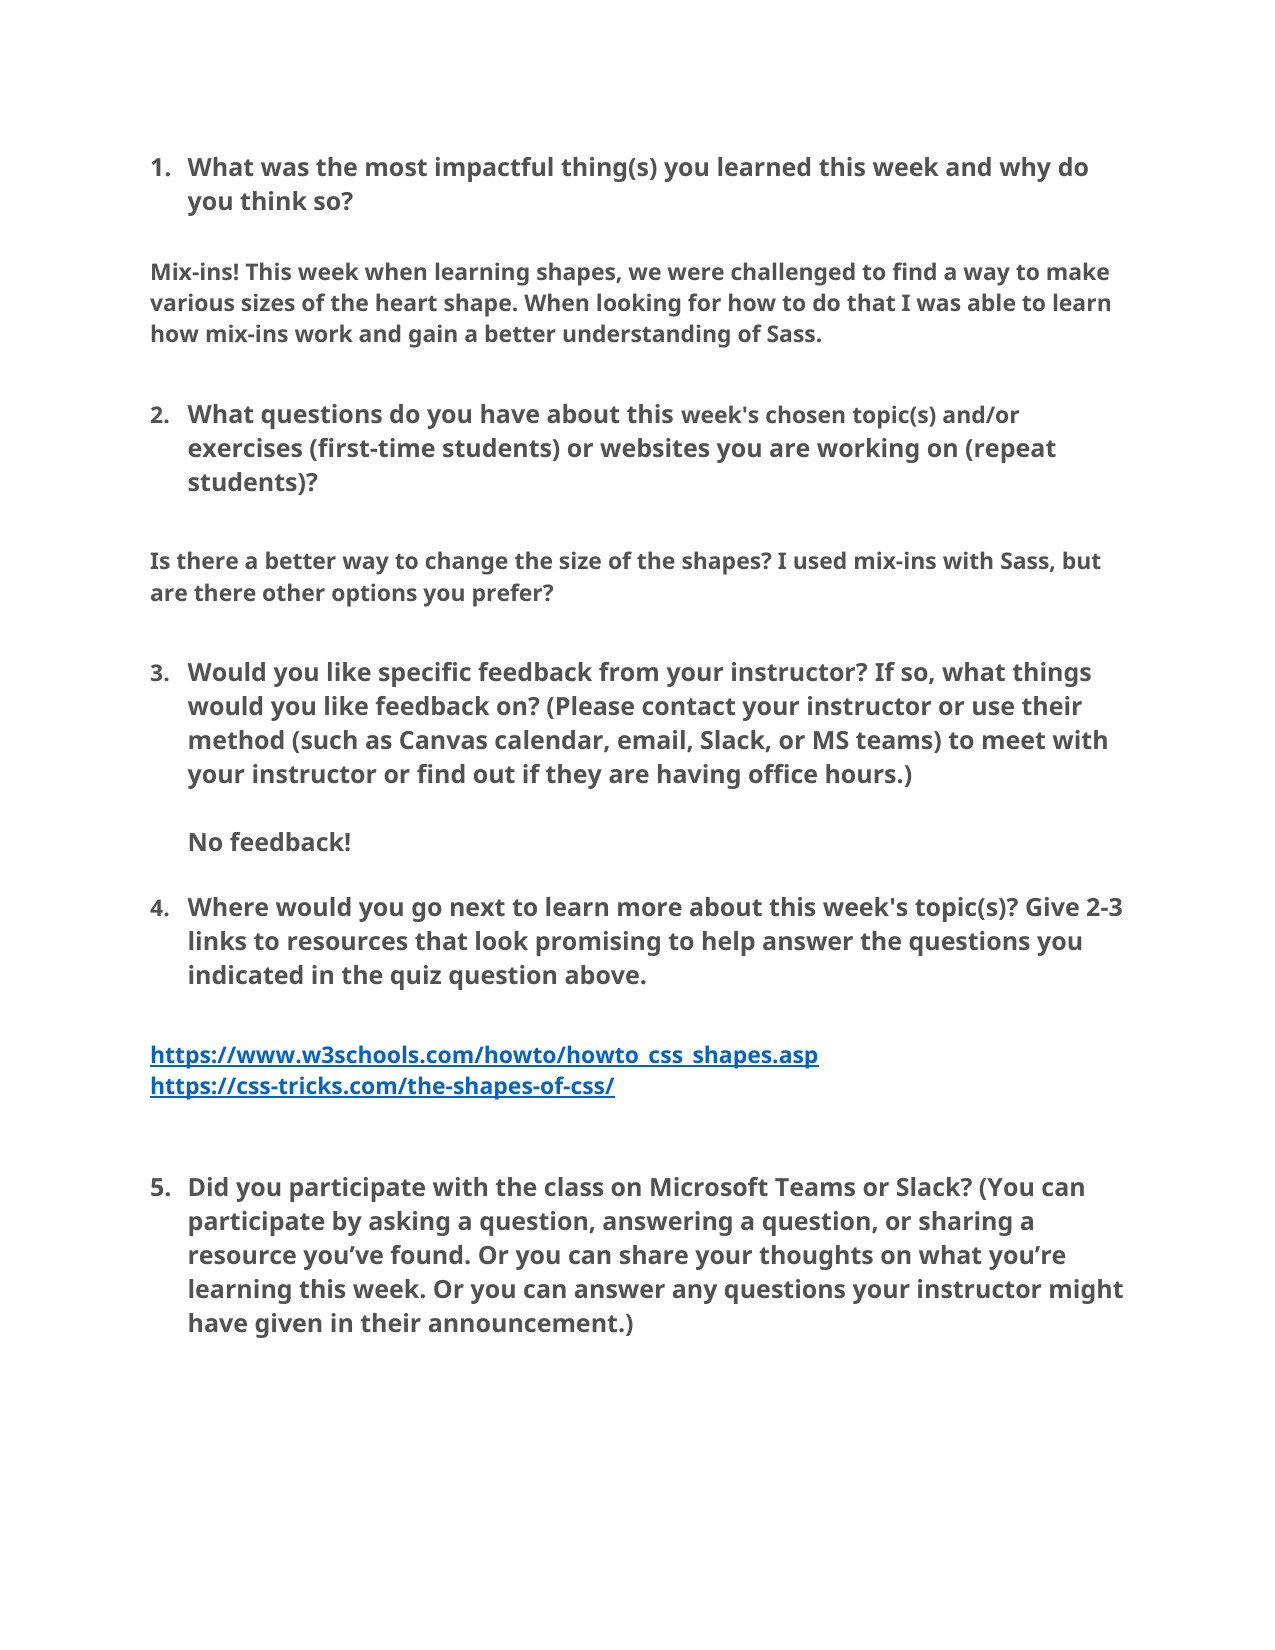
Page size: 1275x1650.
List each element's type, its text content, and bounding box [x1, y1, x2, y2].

text https://www.w3schools.com/howto/howto_css_shapes.asp [150, 1039, 1125, 1070]
list What questions do you have about this week's chosen topic(s) and/or exercises (first-time students) or websites you are working on (repeat students)? [150, 396, 1125, 498]
text https://css-tricks.com/the-shapes-of-css/ [150, 1070, 1125, 1101]
text Mix-ins! This week when learning shapes, we were challenged to find a way to make various sizes of the heart shape. When looking for how to do that I was able to learn how mix-ins work and gain a better understanding of Sass. [150, 256, 1125, 349]
list What was the most impactful thing(s) you learned this week and why do you think so? [150, 150, 1125, 218]
list Where would you go next to learn more about this week's topic(s)? Give 2-3 links to resources that look promising to help answer the questions you indicated in the quiz question above. [150, 889, 1125, 992]
list Would you like specific feedback from your instructor? If so, what things would you like feedback on? (Please contact your instructor or use their method (such as Canvas calendar, email, Slack, or MS teams) to meet with your instructor or find out if they are having office hours.) No feedback! [150, 655, 1125, 889]
list Did you participate with the class on Microsoft Teams or Slack? (You can participate by asking a question, answering a question, or sharing a resource you’ve found. Or you can share your thoughts on what you’re learning this week. Or you can answer any questions your instructor might have given in their announcement.) [150, 1170, 1125, 1340]
text Is there a better way to change the size of the shapes? I used mix-ins with Sass, but are there other options you prefer? [150, 545, 1125, 608]
